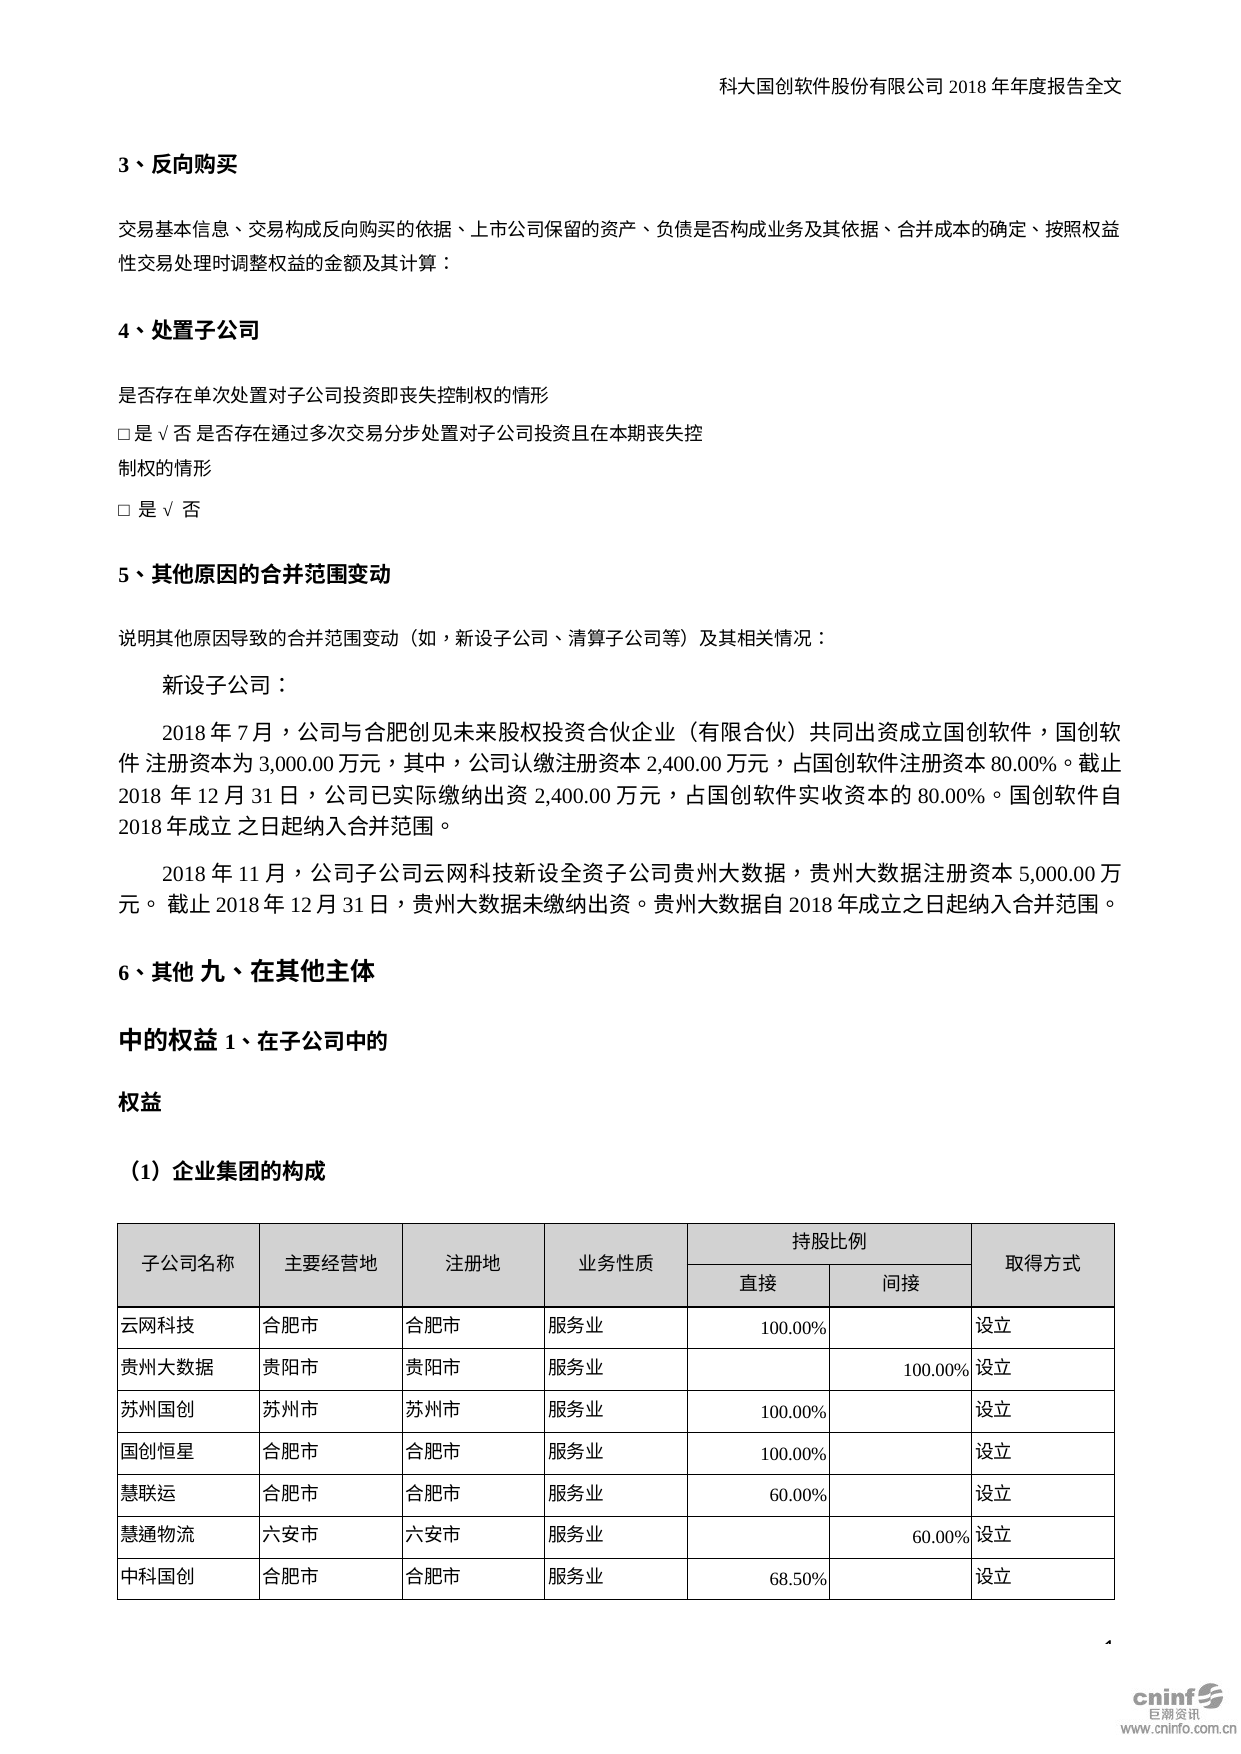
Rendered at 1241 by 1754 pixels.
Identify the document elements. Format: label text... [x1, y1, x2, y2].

subtitle 4、处置子公司 [118, 315, 1122, 345]
subtitle （1）企业集团的构成 [118, 1156, 1122, 1186]
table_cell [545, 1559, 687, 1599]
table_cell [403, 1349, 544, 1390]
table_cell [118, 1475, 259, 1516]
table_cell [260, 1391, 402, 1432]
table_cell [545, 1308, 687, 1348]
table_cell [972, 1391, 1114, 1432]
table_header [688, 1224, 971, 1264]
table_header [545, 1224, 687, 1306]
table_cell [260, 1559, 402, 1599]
text □ 是 √ 否 是否存在通过多次交易分步处置对子公司投资且在本期丧失控制权的情形 [118, 420, 720, 481]
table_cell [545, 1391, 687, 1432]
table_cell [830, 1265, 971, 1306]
text 是否存在单次处置对子公司投资即丧失控制权的情形 [118, 382, 1122, 408]
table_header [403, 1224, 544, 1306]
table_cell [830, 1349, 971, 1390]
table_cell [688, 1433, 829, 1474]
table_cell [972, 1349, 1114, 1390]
picture [1115, 1680, 1240, 1737]
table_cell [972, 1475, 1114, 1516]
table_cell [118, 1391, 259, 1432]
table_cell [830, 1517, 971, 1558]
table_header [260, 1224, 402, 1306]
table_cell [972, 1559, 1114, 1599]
text □ 是 √ 否 [118, 496, 1122, 521]
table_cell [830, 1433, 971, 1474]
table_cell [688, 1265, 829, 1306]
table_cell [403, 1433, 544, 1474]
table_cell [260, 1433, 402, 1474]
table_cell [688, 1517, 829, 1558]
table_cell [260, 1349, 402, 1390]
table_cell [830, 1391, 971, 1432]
subtitle 3、反向购买 [118, 149, 1122, 179]
text 6、其他 九、在其他主体中的权益 1、在子公司中的权益 [118, 954, 396, 1117]
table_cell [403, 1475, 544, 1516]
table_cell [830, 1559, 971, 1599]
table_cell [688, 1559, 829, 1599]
subtitle 5、其他原因的合并范围变动 [118, 559, 1122, 588]
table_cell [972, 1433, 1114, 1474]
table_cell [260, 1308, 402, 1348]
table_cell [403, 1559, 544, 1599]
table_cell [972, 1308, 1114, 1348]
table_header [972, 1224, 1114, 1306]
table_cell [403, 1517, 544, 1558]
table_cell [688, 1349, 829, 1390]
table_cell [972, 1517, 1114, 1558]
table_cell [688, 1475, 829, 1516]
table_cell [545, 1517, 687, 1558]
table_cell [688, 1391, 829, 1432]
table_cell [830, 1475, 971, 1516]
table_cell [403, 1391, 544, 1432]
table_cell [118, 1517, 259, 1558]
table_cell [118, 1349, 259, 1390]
text 说明其他原因导致的合并范围变动（如，新设子公司、清算子公司等）及其相关情况： [118, 626, 1122, 651]
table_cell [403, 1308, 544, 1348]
text 交易基本信息、交易构成反向购买的依据、上市公司保留的资产、负债是否构成业务及其依据、合并成本的确定、按照权益 性交易处理时调整权益的金额及其计算： [118, 216, 1122, 275]
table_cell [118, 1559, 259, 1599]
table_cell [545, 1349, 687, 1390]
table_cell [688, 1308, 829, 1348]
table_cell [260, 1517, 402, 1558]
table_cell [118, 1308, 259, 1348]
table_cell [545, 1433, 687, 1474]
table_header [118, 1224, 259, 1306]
text 新设子公司： [162, 670, 1122, 700]
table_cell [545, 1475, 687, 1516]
text 2018年11月，公司子公司云网科技新设全资子公司贵州大数据，贵州大数据注册资本5,000.00万元。 截止2018年12月31日，贵州大数据未缴纳出资。贵州大数据自2018年成立之日起纳入合并范围。 [118, 857, 1122, 919]
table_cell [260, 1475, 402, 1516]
text 2018年7月，公司与合肥创见未来股权投资合伙企业（有限合伙）共同出资成立国创软件，国创软件 注册资本为3,000.00万元，其中，公司认缴注册资本2,400.00万元，占国创软件注册资本80.00%。截止2018 年12月31日，公司已实际缴纳出资2,400.00万元，占国创软件实收资本的80.00%。国创软件自2018年成立 之日起纳入合并范围。 [118, 716, 1123, 841]
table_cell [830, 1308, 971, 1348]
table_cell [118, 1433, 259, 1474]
